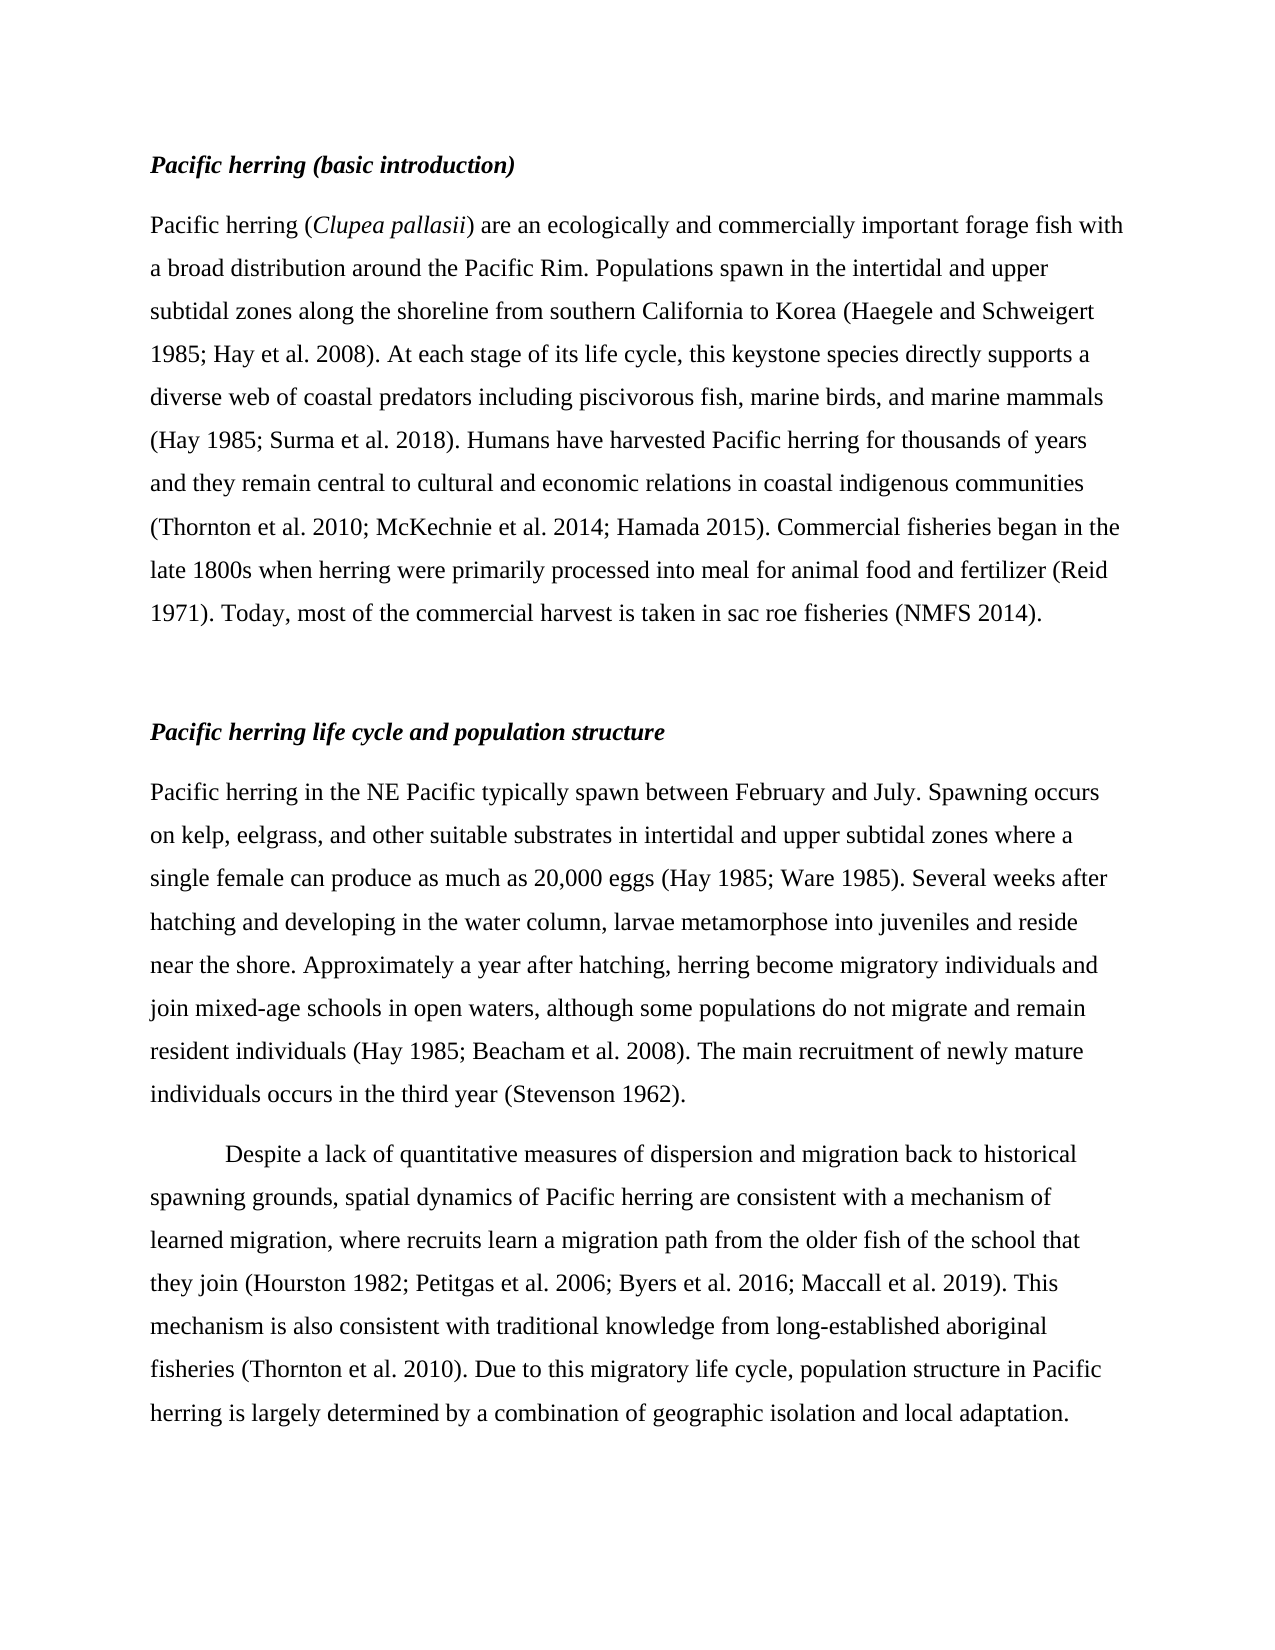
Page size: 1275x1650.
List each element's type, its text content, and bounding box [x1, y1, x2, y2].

text Pacific herring (Clupea pallasii) are an ecologically and commercially important forage fish with a broad distribution around the Pacific Rim. Populations spawn in the intertidal and upper subtidal zones along the shoreline from southern California to Korea (Haegele and Schweigert 1985; Hay et al. 2008). At each stage of its life cycle, this keystone species directly supports a diverse web of coastal predators including piscivorous fish, marine birds, and marine mammals (Hay 1985; Surma et al. 2018). Humans have harvested Pacific herring for thousands of years and they remain central to cultural and economic relations in coastal indigenous communities (Thornton et al. 2010; McKechnie et al. 2014; Hamada 2015). Commercial fisheries began in the late 1800s when herring were primarily processed into meal for animal food and fertilizer (Reid 1971). Today, most of the commercial harvest is taken in sac roe fisheries (NMFS 2014). [150, 210, 1125, 627]
text Pacific herring (basic introduction) [150, 150, 1125, 179]
text Pacific herring in the NE Pacific typically spawn between February and July. Spawning occurs on kelp, eelgrass, and other suitable substrates in intertidal and upper subtidal zones where a single female can produce as much as 20,000 eggs (Hay 1985; Ware 1985). Several weeks after hatching and developing in the water column, larvae metamorphose into juveniles and reside near the shore. Approximately a year after hatching, herring become migratory individuals and join mixed-age schools in open waters, although some populations do not migrate and remain resident individuals (Hay 1985; Beacham et al. 2008). The main recruitment of newly mature individuals occurs in the third year (Stevenson 1962). [150, 777, 1125, 1108]
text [150, 1139, 1125, 1426]
text Pacific herring life cycle and population structure [150, 717, 1125, 746]
